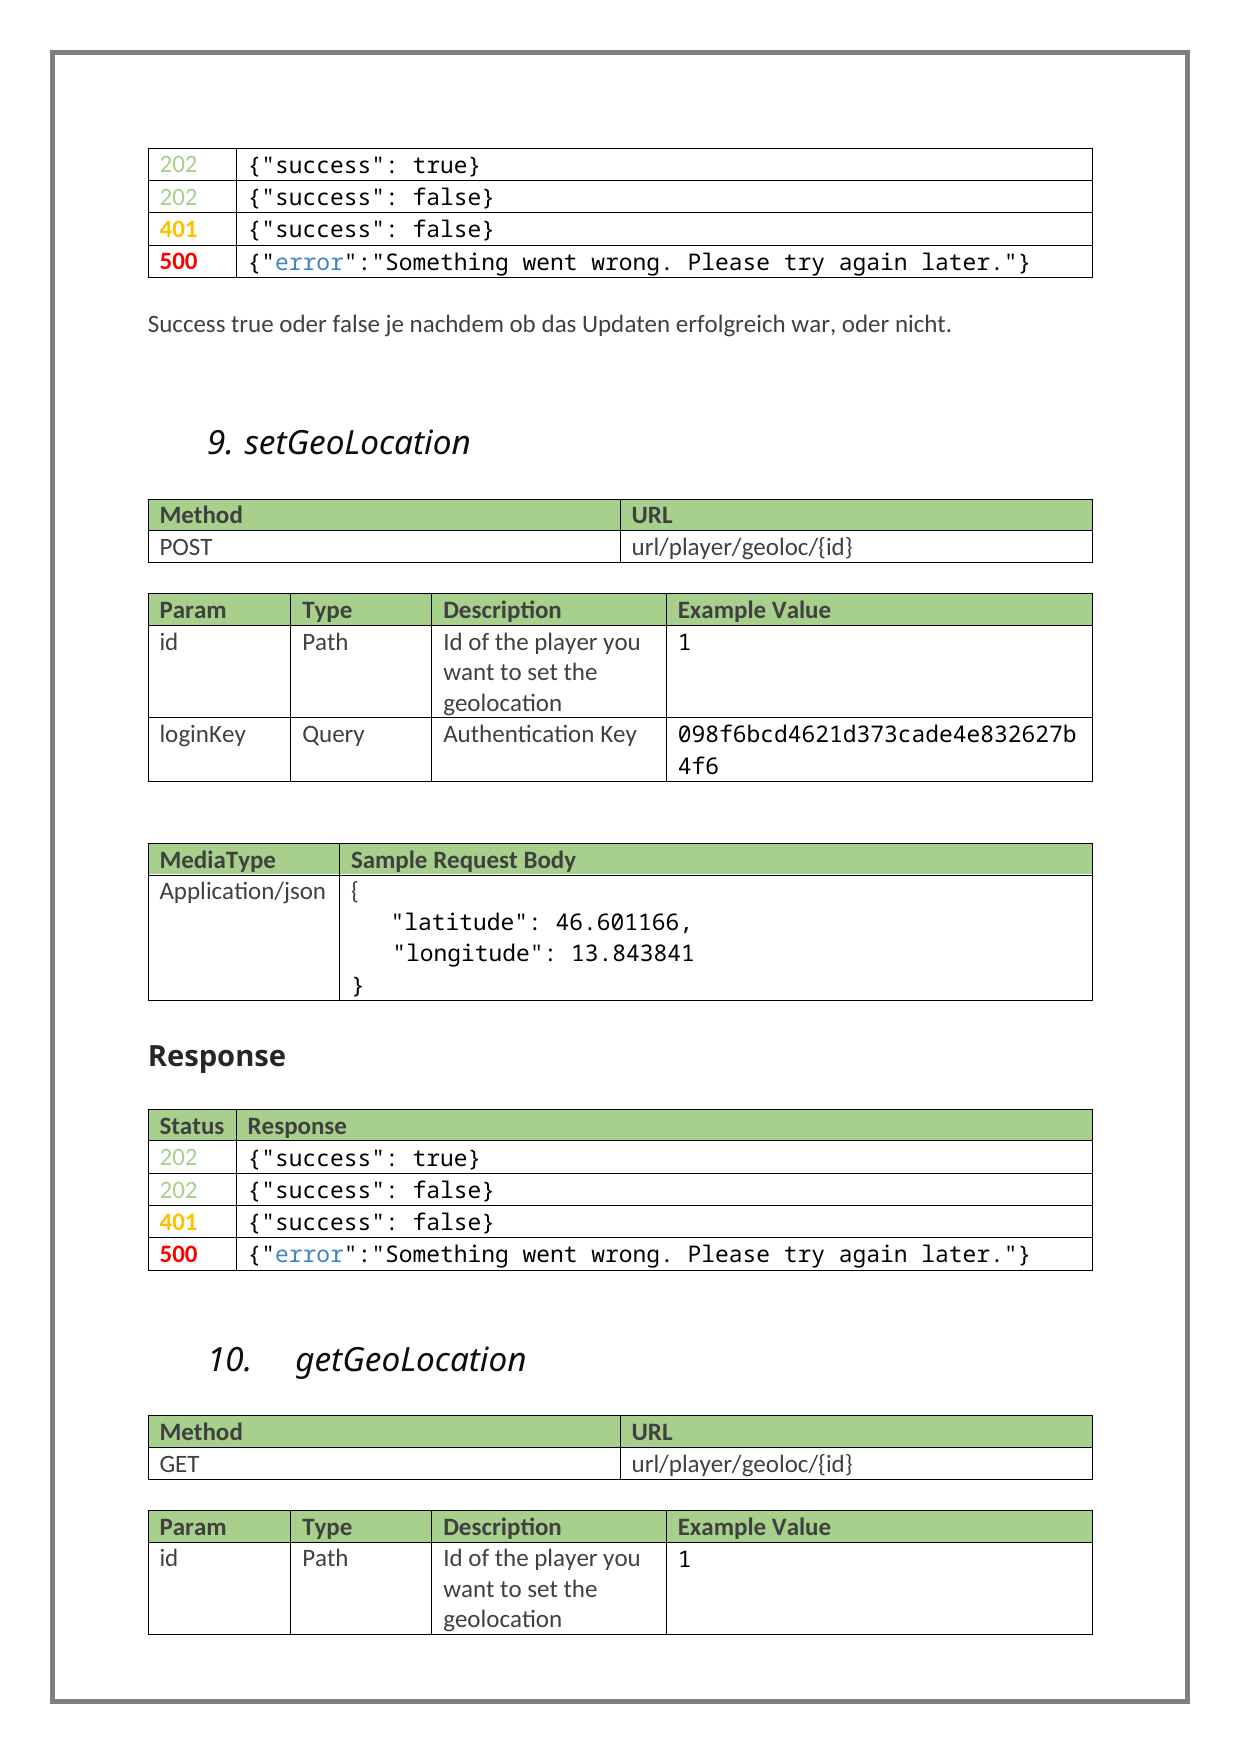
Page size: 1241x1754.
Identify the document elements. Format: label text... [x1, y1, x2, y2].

table_header Type [291, 594, 431, 625]
table_cell GET [149, 1448, 620, 1478]
table_cell {"success": false} [237, 213, 1092, 244]
text setGeoLocation [207, 419, 1093, 464]
table_cell Authentication Key [432, 718, 666, 781]
table_header Description [432, 594, 666, 625]
table_cell 1 [667, 626, 1092, 717]
table_cell 202 [149, 1141, 236, 1173]
table_cell Application/json [149, 876, 339, 1000]
table_header Param [149, 1511, 290, 1542]
table_header MediaType [149, 844, 339, 874]
table_cell 500 [149, 1238, 236, 1269]
table_header Example Value [667, 594, 1092, 625]
table_cell Id of the player you want to set the geolocation [432, 1543, 666, 1634]
table_cell {"success": false} [237, 181, 1092, 212]
table_header URL [621, 1416, 1092, 1447]
table_cell loginKey [149, 718, 290, 781]
table_cell {"error":"Something went wrong. Please try again later."} [237, 1238, 1092, 1269]
text Response [148, 1036, 1093, 1075]
table_cell {"success": true} [237, 149, 1092, 180]
table_header Example Value [667, 1511, 1092, 1542]
table_header Status [149, 1110, 236, 1140]
table_cell 401 [149, 1206, 236, 1237]
table_cell 500 [149, 246, 236, 277]
table_cell url/player/geoloc/{id} [621, 1448, 1092, 1478]
table_cell 202 [149, 149, 236, 180]
table_header Method [149, 1416, 620, 1447]
table_cell {"success": false} [237, 1206, 1092, 1237]
table_cell Id of the player you want to set the geolocation [432, 626, 666, 717]
table_cell Query [291, 718, 431, 781]
table_header Method [149, 500, 620, 530]
text Success true oder false je nachdem ob das Updaten erfolgreich war, oder nicht. [148, 308, 1093, 339]
table_cell Path [291, 1543, 431, 1634]
table_cell 202 [149, 181, 236, 212]
table_header Type [291, 1511, 431, 1542]
table_cell {"success": true} [237, 1141, 1092, 1173]
table_cell {"success": false} [237, 1174, 1092, 1205]
table_cell 202 [149, 1174, 236, 1205]
table_header Description [432, 1511, 666, 1542]
table_cell 1 [667, 1543, 1092, 1634]
table_cell { "latitude": 46.601166, "longitude": 13.843841 } [340, 876, 1092, 1000]
table_cell 401 [149, 213, 236, 244]
table_cell 098f6bcd4621d373cade4e832627b4f6 [667, 718, 1092, 781]
table_cell {"error":"Something went wrong. Please try again later."} [237, 246, 1092, 277]
table_header Response [237, 1110, 1092, 1140]
table_header Sample Request Body [340, 844, 1092, 874]
table_cell url/player/geoloc/{id} [621, 531, 1092, 562]
table_cell Path [291, 626, 431, 717]
table_cell id [149, 626, 290, 717]
table_header Param [149, 594, 290, 625]
table_cell POST [149, 531, 620, 562]
table_header URL [621, 500, 1092, 530]
table_cell id [149, 1543, 290, 1634]
text getGeoLocation [207, 1336, 1093, 1381]
